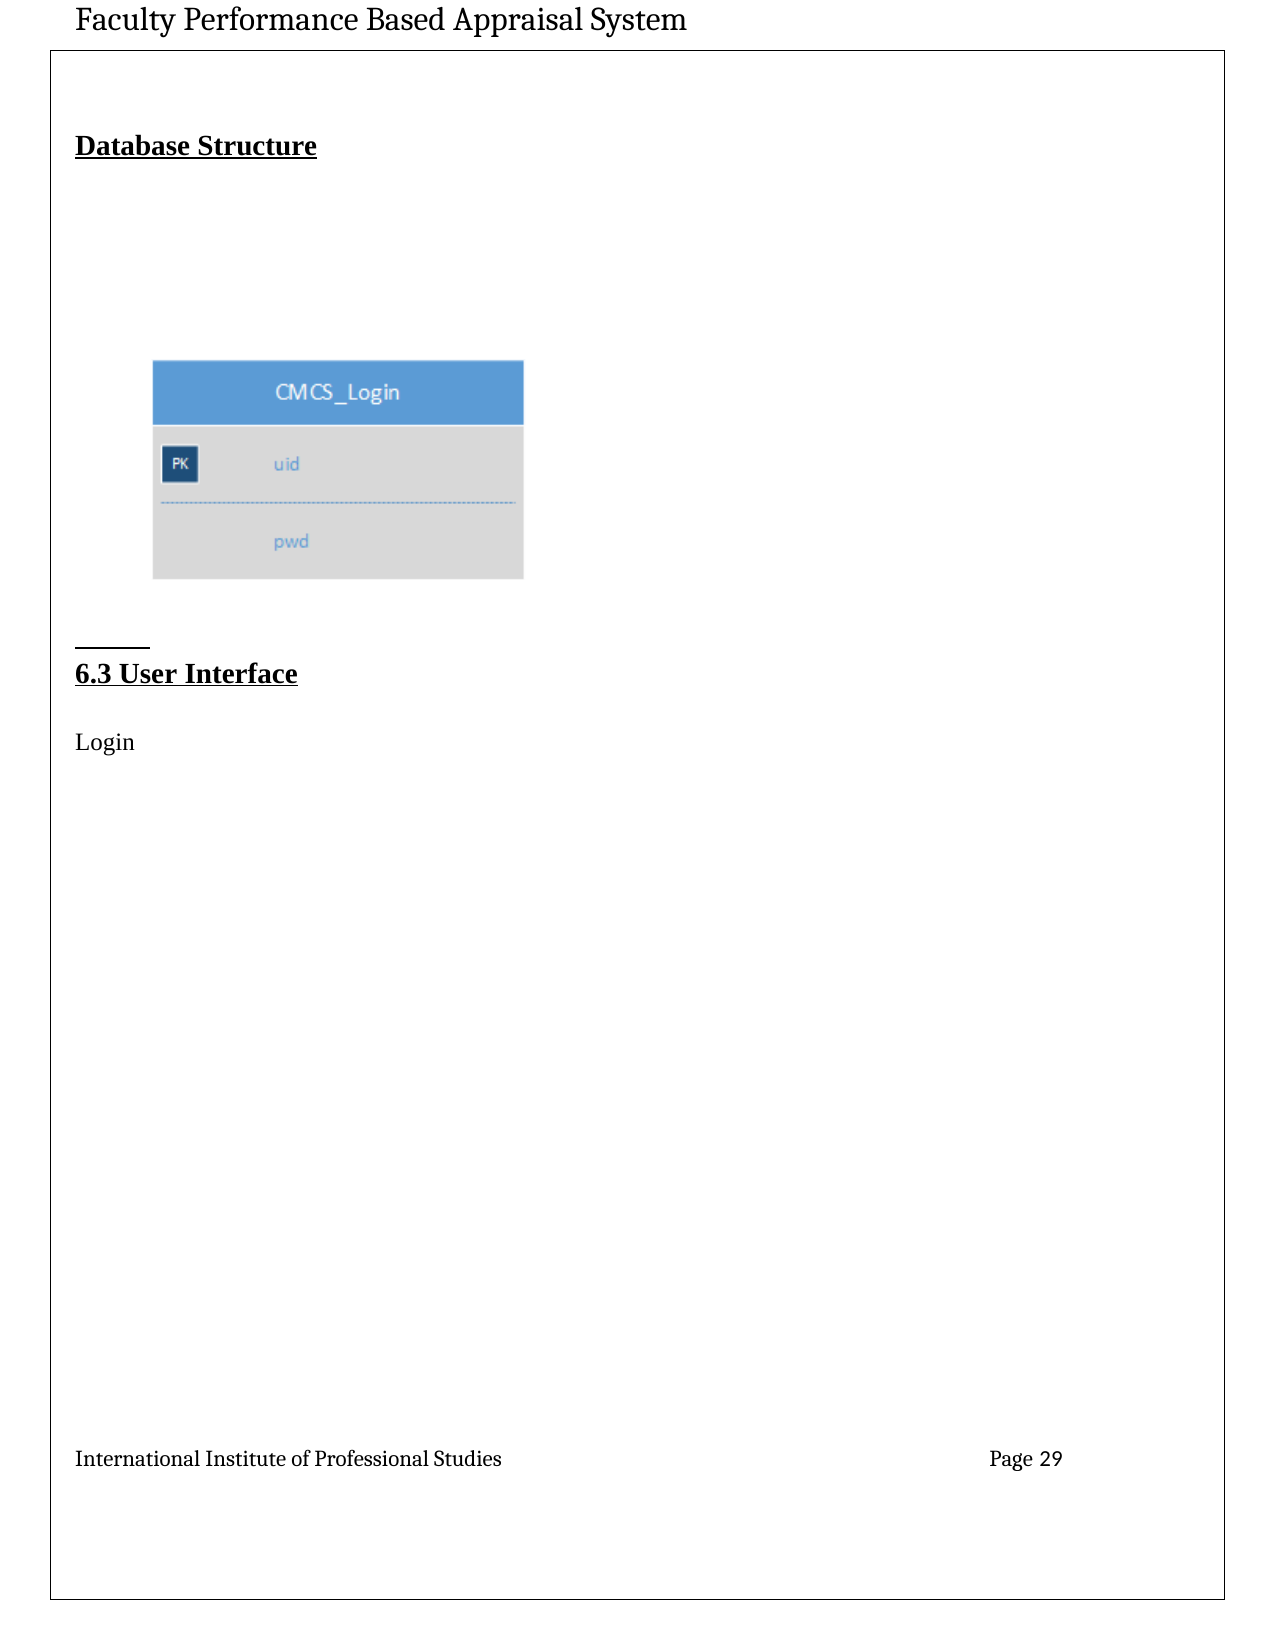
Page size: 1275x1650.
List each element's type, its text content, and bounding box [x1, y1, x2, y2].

text Login [75, 727, 1200, 756]
picture [150, 359, 527, 580]
text 6.3 User Interface [75, 656, 1200, 689]
text Database Structure [75, 128, 1200, 162]
